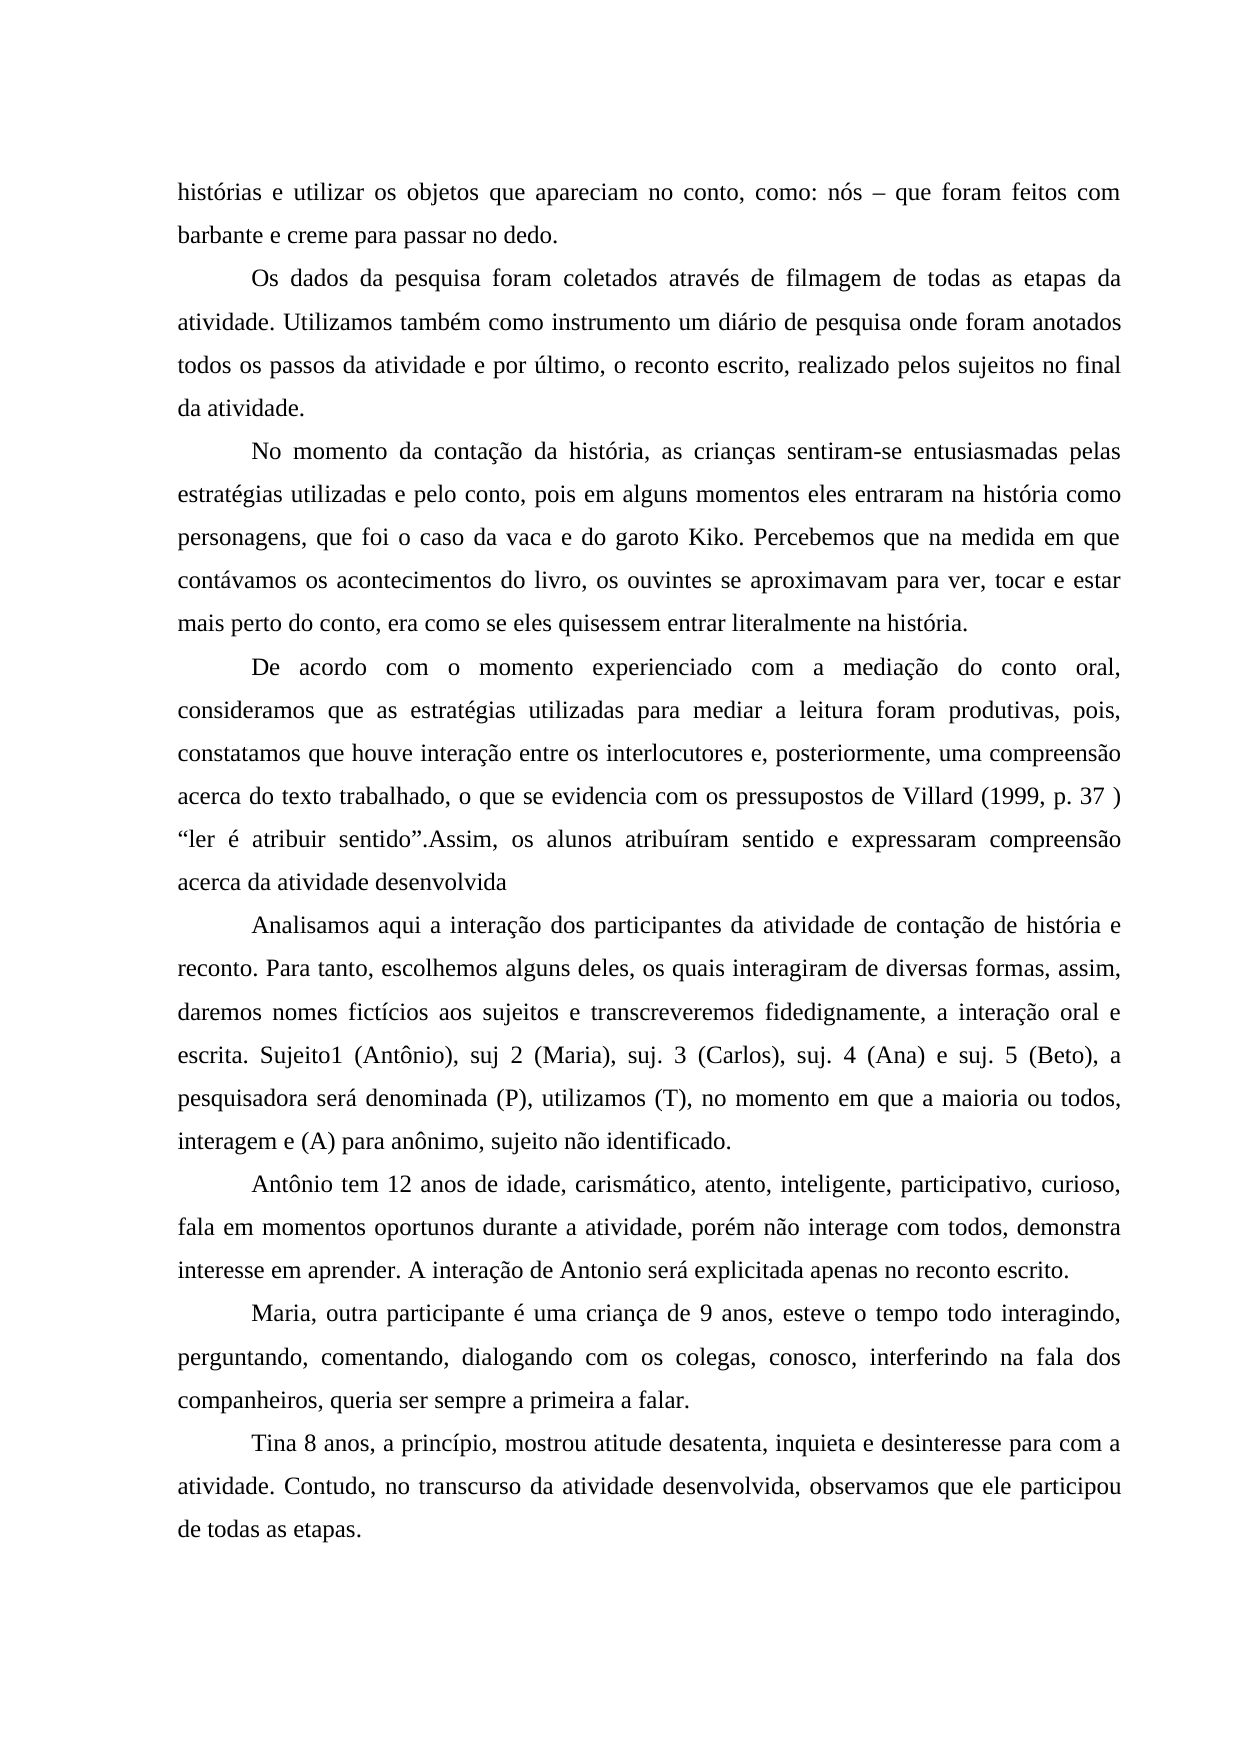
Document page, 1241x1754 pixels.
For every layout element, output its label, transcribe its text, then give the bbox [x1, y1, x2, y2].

list Tina 8 anos, a princípio, mostrou atitude desatenta, inquieta e desinteresse para com a atividade. Contudo, no transcurso da atividade desenvolvida, observamos que ele participou de todas as etapas. [177, 1428, 1122, 1543]
list Analisamos aqui a interação dos participantes da atividade de contação de história e reconto. Para tanto, escolhemos alguns deles, os quais interagiram de diversas formas, assim, daremos nomes fictícios aos sujeitos e transcreveremos fidedignamente, a interação oral e escrita. Sujeito1 (Antônio), suj 2 (Maria), suj. 3 (Carlos), suj. 4 (Ana) e suj. 5 (Beto), a pesquisadora será denominada (P), utilizamos (T), no momento em que a maioria ou todos, interagem e (A) para anônimo, sujeito não identificado. [177, 910, 1122, 1155]
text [177, 177, 1122, 249]
text No momento da contação da história, as crianças sentiram-se entusiasmadas pelas estratégias utilizadas e pelo conto, pois em alguns momentos eles entraram na história como personagens, que foi o caso da vaca e do garoto Kiko. Percebemos que na medida em que contávamos os acontecimentos do livro, os ouvintes se aproximavam para ver, tocar e estar mais perto do conto, era como se eles quisessem entrar literalmente na história. [177, 436, 1122, 637]
list Antônio tem 12 anos de idade, carismático, atento, inteligente, participativo, curioso, fala em momentos oportunos durante a atividade, porém não interage com todos, demonstra interesse em aprender. A interação de Antonio será explicitada apenas no reconto escrito. [177, 1169, 1122, 1284]
list Maria, outra participante é uma criança de 9 anos, esteve o tempo todo interagindo, perguntando, comentando, dialogando com os colegas, conosco, interferindo na fala dos companheiros, queria ser sempre a primeira a falar. [177, 1298, 1122, 1413]
text De acordo com o momento experienciado com a mediação do conto oral, consideramos que as estratégias utilizadas para mediar a leitura foram produtivas, pois, constatamos que houve interação entre os interlocutores e, posteriormente, uma compreensão acerca do texto trabalhado, o que se evidencia com os pressupostos de Villard (1999, p. 37 ) “ler é atribuir sentido”.Assim, os alunos atribuíram sentido e expressaram compreensão acerca da atividade desenvolvida [177, 652, 1122, 896]
text Os dados da pesquisa foram coletados através de filmagem de todas as etapas da atividade. Utilizamos também como instrumento um diário de pesquisa onde foram anotados todos os passos da atividade e por último, o reconto escrito, realizado pelos sujeitos no final da atividade. [177, 263, 1122, 422]
